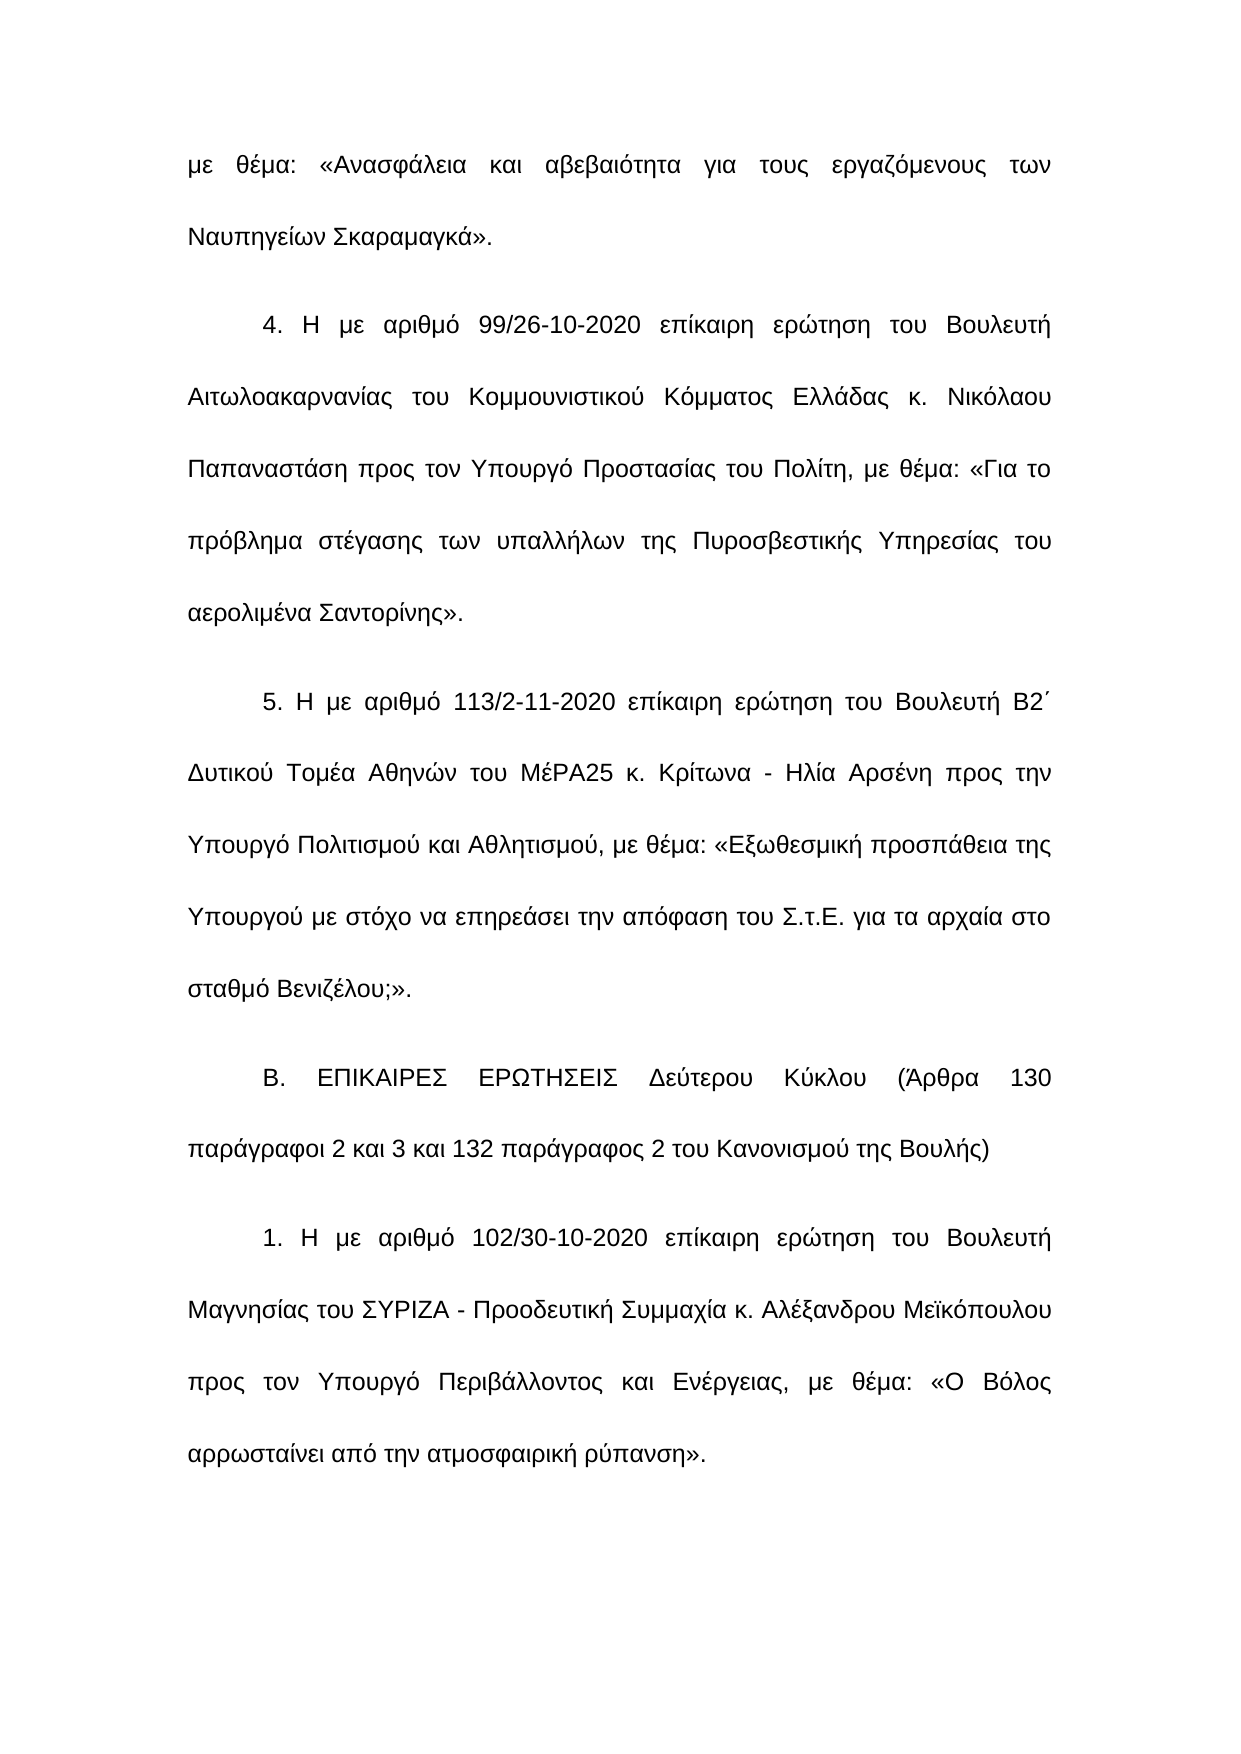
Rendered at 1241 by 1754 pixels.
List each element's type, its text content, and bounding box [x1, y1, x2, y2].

text 1. Η με αριθμό 102/30-10-2020 επίκαιρη ερώτηση του Βουλευτή Μαγνησίας του ΣΥΡΙΖΑ - Προοδευτική Συμμαχία κ. Αλέξανδρου Μεϊκόπουλου προς τον Υπουργό Περιβάλλοντος και Ενέργειας, με θέμα: «Ο Βόλος αρρωσταίνει από την ατμοσφαιρική ρύπανση». [187, 1223, 1053, 1467]
text 5. Η με αριθμό 113/2-11-2020 επίκαιρη ερώτηση του Βουλευτή Β2΄ Δυτικού Τομέα Αθηνών του ΜέΡΑ25 κ. Κρίτωνα - Ηλία Αρσένη προς την Υπουργό Πολιτισμού και Αθλητισμού, με θέμα: «Εξωθεσμική προσπάθεια της Υπουργού με στόχο να επηρεάσει την απόφαση του Σ.τ.Ε. για τα αρχαία στο σταθμό Βενιζέλου;». [187, 686, 1053, 1003]
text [187, 150, 1053, 251]
text 4. Η με αριθμό 99/26-10-2020 επίκαιρη ερώτηση του Βουλευτή Αιτωλοακαρνανίας του Κομμουνιστικού Κόμματος Ελλάδας κ. Νικόλαου Παπαναστάση προς τον Υπουργό Προστασίας του Πολίτη, με θέμα: «Για το πρόβλημα στέγασης των υπαλλήλων της Πυροσβεστικής Υπηρεσίας του αερολιμένα Σαντορίνης». [187, 310, 1053, 627]
text Β. ΕΠΙΚΑΙΡΕΣ ΕΡΩΤΗΣΕΙΣ Δεύτερου Κύκλου (Άρθρα 130 παράγραφοι 2 και 3 και 132 παράγραφος 2 του Κανονισμού της Βουλής) [187, 1062, 1053, 1163]
